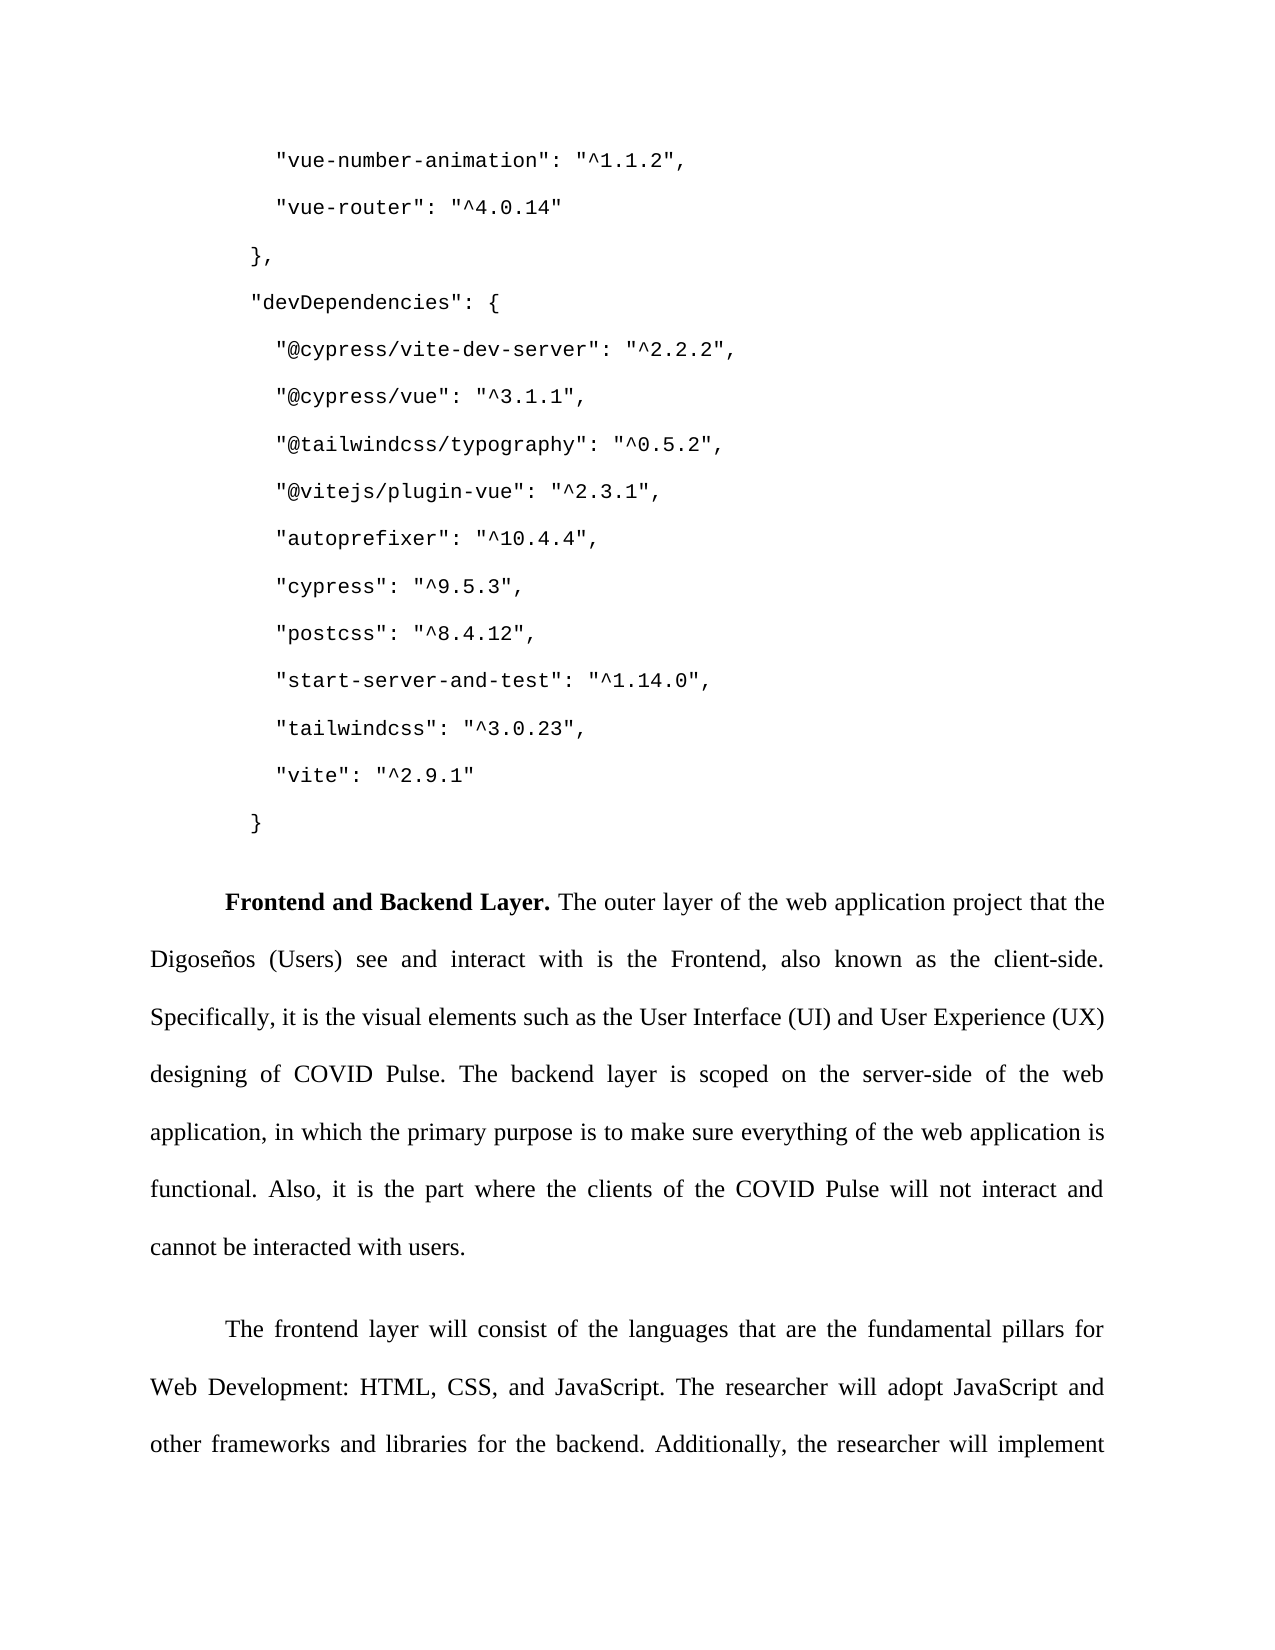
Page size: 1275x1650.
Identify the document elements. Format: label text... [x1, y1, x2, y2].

text "devDependencies": { [150, 292, 1106, 316]
text "tailwindcss": "^3.0.23", [150, 717, 1106, 741]
text "vite": "^2.9.1" [150, 765, 1106, 788]
text "start-server-and-test": "^1.14.0", [150, 670, 1106, 694]
text "autoprefixer": "^10.4.4", [150, 528, 1106, 552]
text }, [150, 244, 1106, 268]
text "@cypress/vite-dev-server": "^2.2.2", [150, 339, 1106, 363]
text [150, 1314, 1106, 1458]
text "vue-router": "^4.0.14" [150, 197, 1106, 221]
text "cypress": "^9.5.3", [150, 576, 1106, 599]
text "@vitejs/plugin-vue": "^2.3.1", [150, 481, 1106, 505]
text "@cypress/vue": "^3.1.1", [150, 386, 1106, 410]
text "@tailwindcss/typography": "^0.5.2", [150, 434, 1106, 457]
text Frontend and Backend Layer. The outer layer of the web application project that the Digoseños (Users) see and interact with is the Frontend, also known as the client-side. Specifically, it is the visual elements such as the User Interface (UI) and User Experience (UX) designing of COVID Pulse. The backend layer is scoped on the server-side of the web application, in which the primary purpose is to make sure everything of the web application is functional. Also, it is the part where the clients of the COVID Pulse will not interact and cannot be interacted with users. [150, 887, 1106, 1260]
text "postcss": "^8.4.12", [150, 623, 1106, 647]
text "vue-number-animation": "^1.1.2", [150, 150, 1106, 174]
text } [150, 812, 1106, 836]
